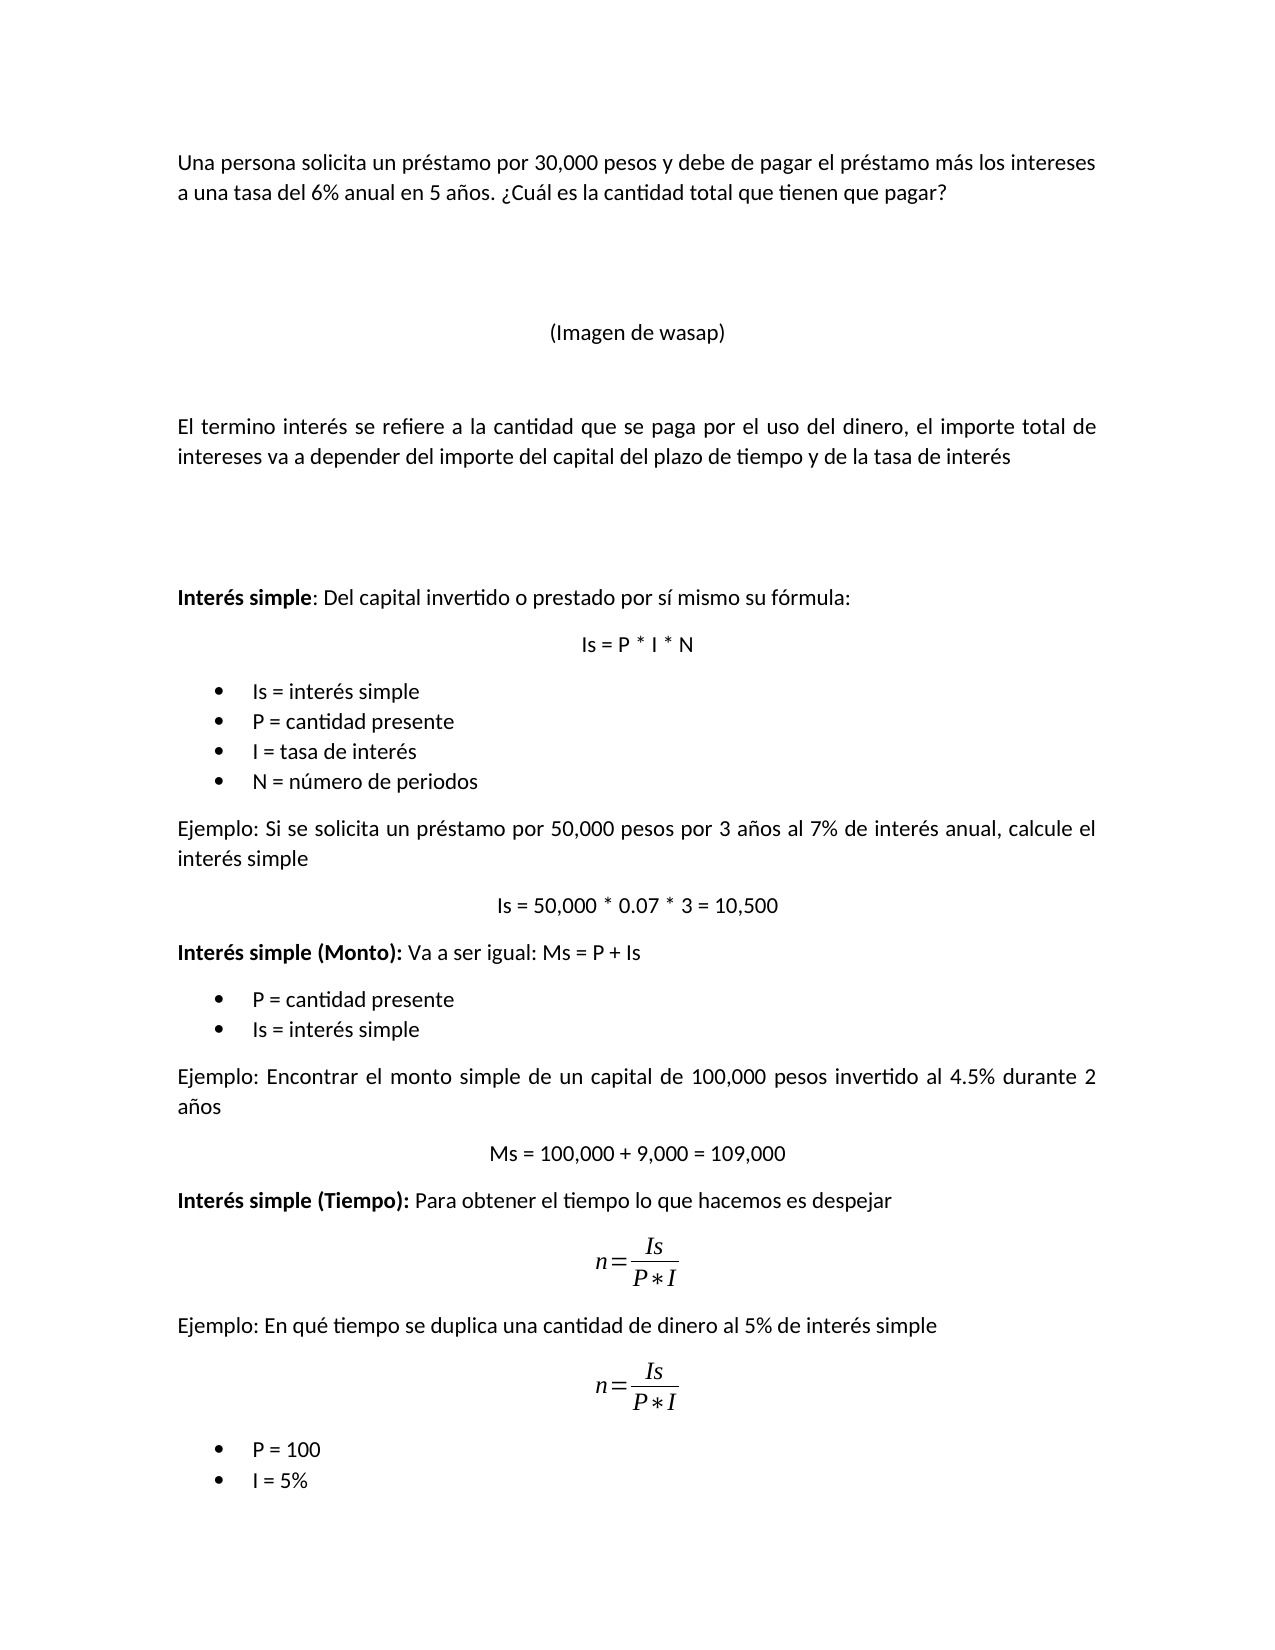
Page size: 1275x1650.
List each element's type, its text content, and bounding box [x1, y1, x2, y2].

list I = 5% [215, 1466, 1098, 1494]
text Interés simple: Del capital invertido o prestado por sí mismo su fórmula: [177, 583, 1098, 611]
list P = cantidad presente [215, 707, 1098, 735]
text Ejemplo: Si se solicita un préstamo por 50,000 pesos por 3 años al 7% de interés anual, calcule el interés simple [177, 814, 1098, 872]
text Is = P * I * N [177, 630, 1098, 658]
list I = tasa de interés [215, 737, 1098, 765]
text El termino interés se refiere a la cantidad que se paga por el uso del dinero, el importe total de intereses va a depender del importe del capital del plazo de tiempo y de la tasa de interés [177, 412, 1098, 470]
list Is = interés simple [215, 677, 1098, 705]
text Ejemplo: Encontrar el monto simple de un capital de 100,000 pesos invertido al 4.5% durante 2 años [177, 1062, 1098, 1120]
text Una persona solicita un préstamo por 30,000 pesos y debe de pagar el préstamo más los intereses a una tasa del 6% anual en 5 años. ¿Cuál es la cantidad total que tienen que pagar? [177, 148, 1098, 206]
text Ejemplo: En qué tiempo se duplica una cantidad de dinero al 5% de interés simple [177, 1311, 1098, 1339]
text Interés simple (Monto): Va a ser igual: Ms = P + Is [177, 938, 1098, 966]
list Is = interés simple [215, 1015, 1098, 1043]
list P = 100 [215, 1436, 1098, 1463]
text (Imagen de wasap) [177, 318, 1098, 346]
text Is = 50,000 * 0.07 * 3 = 10,500 [177, 891, 1098, 919]
list P = cantidad presente [215, 985, 1098, 1013]
text Interés simple (Tiempo): Para obtener el tiempo lo que hacemos es despejar [177, 1186, 1098, 1214]
list N = número de periodos [215, 767, 1098, 795]
text Ms = 100,000 + 9,000 = 109,000 [177, 1139, 1098, 1167]
